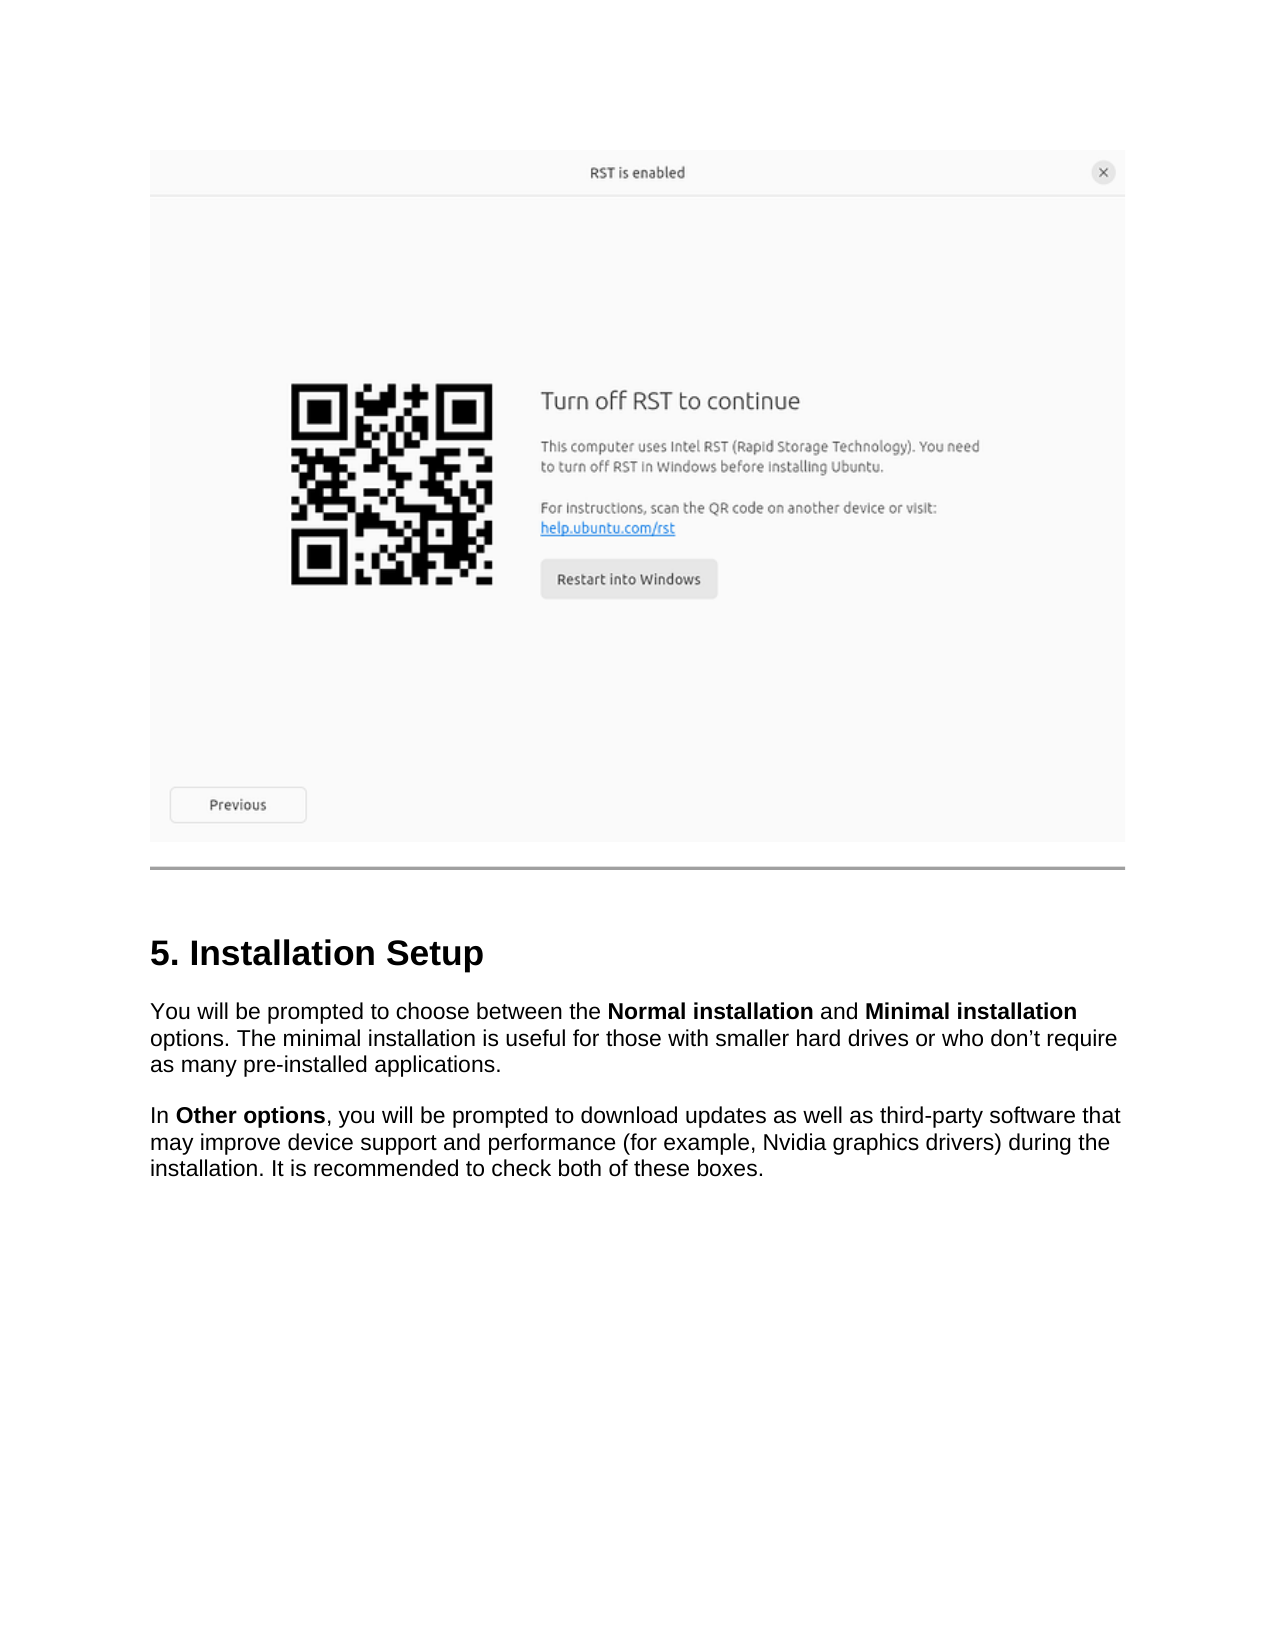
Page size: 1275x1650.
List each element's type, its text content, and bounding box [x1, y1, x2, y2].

subtitle 5. Installation Setup [150, 932, 1125, 973]
text In Other options, you will be prompted to download updates as well as third-party software that may improve device support and performance (for example, Nvidia graphics drivers) during the installation. It is recommended to check both of these boxes. [150, 1102, 1125, 1181]
picture [150, 150, 1125, 842]
text You will be prompted to choose between the Normal installation and Minimal installation options. The minimal installation is useful for those with smaller hard drives or who don’t require as many pre-installed applications. [150, 998, 1125, 1077]
